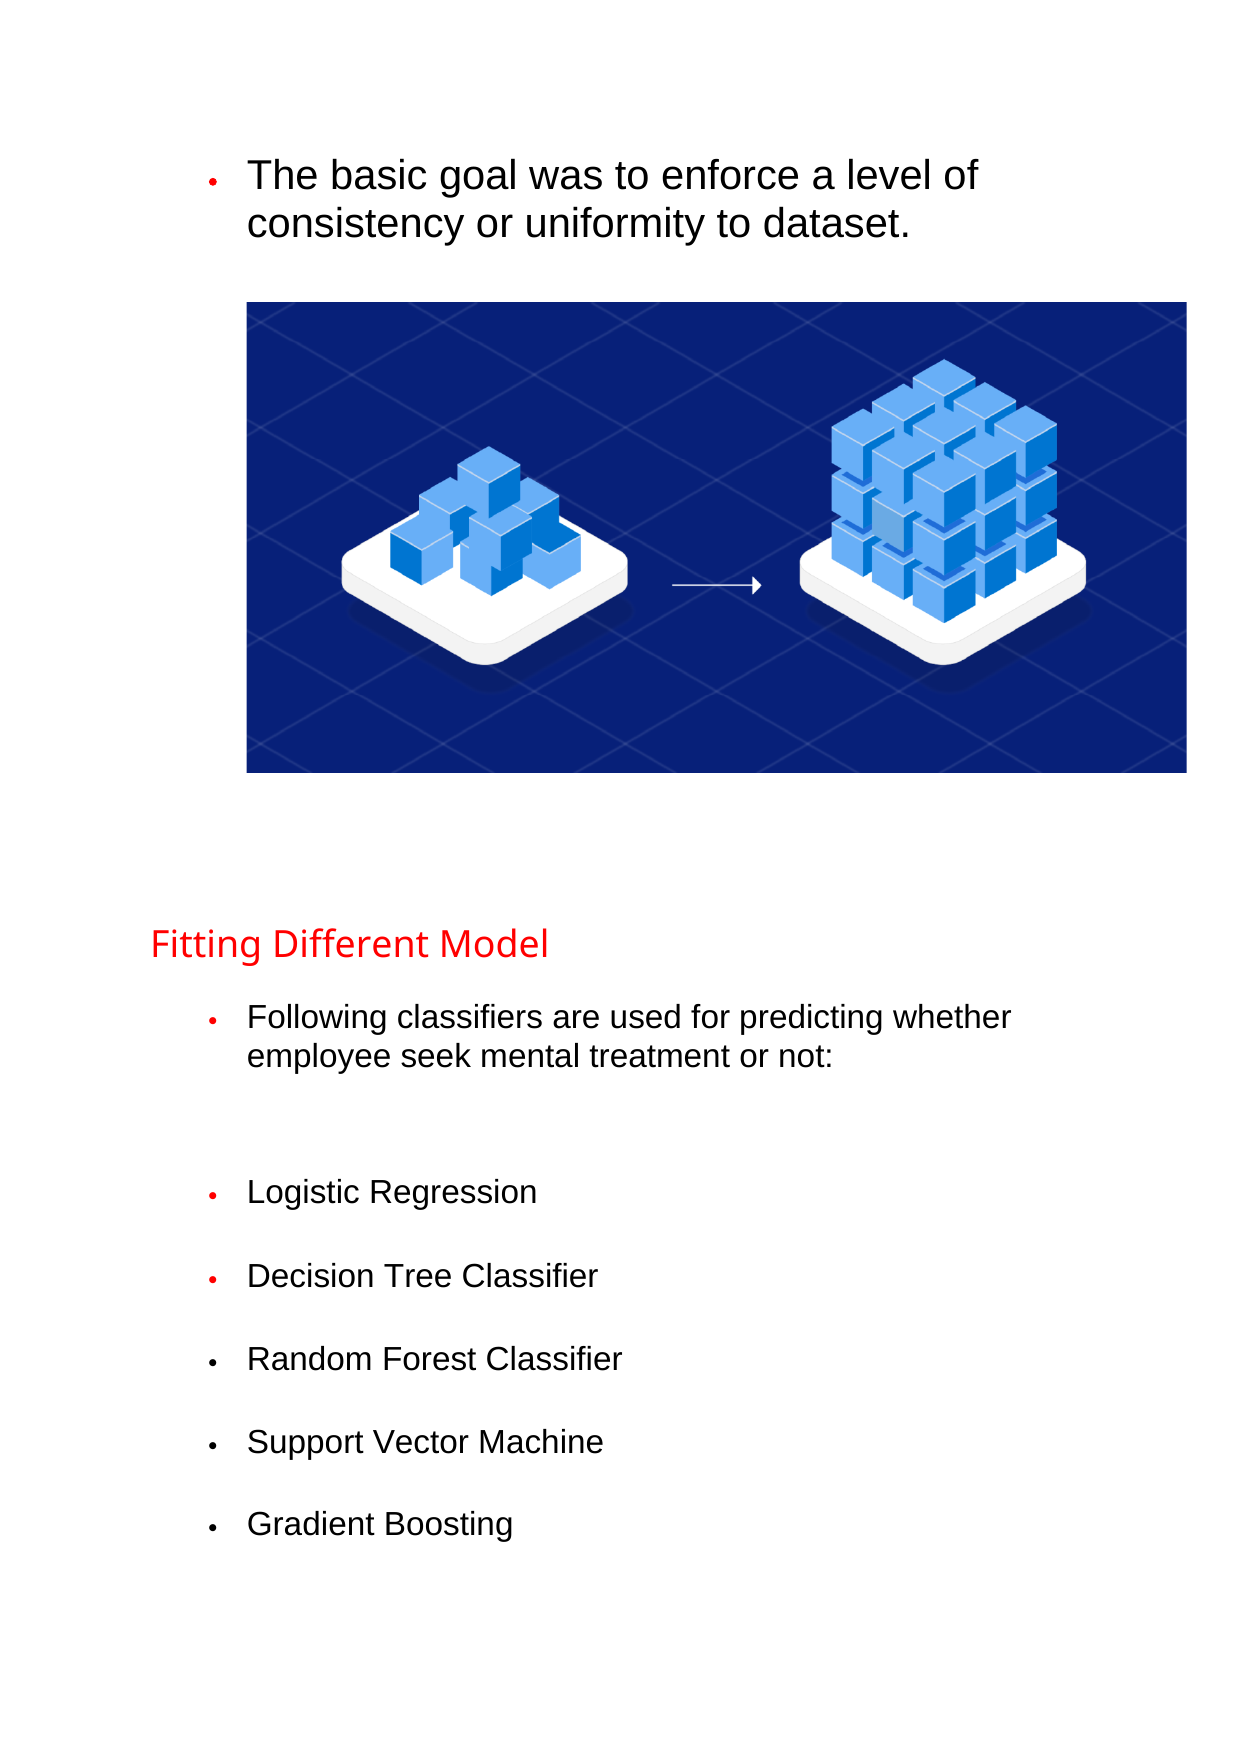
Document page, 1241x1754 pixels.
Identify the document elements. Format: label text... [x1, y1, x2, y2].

list Logistic Regression [209, 1172, 1090, 1211]
list Random Forest Classifier [209, 1339, 1090, 1377]
list Gradient Boosting [209, 1504, 1090, 1543]
list Support Vector Machine [209, 1422, 1090, 1460]
picture [246, 302, 1187, 773]
list The basic goal was to enforce a level of consistency or uniformity to dataset. [209, 150, 1090, 246]
list Following classifiers are used for predicting whether employee seek mental treatment or not: [209, 997, 1090, 1074]
list Decision Tree Classifier [209, 1256, 1090, 1295]
text Fitting Different Model [150, 917, 1090, 968]
